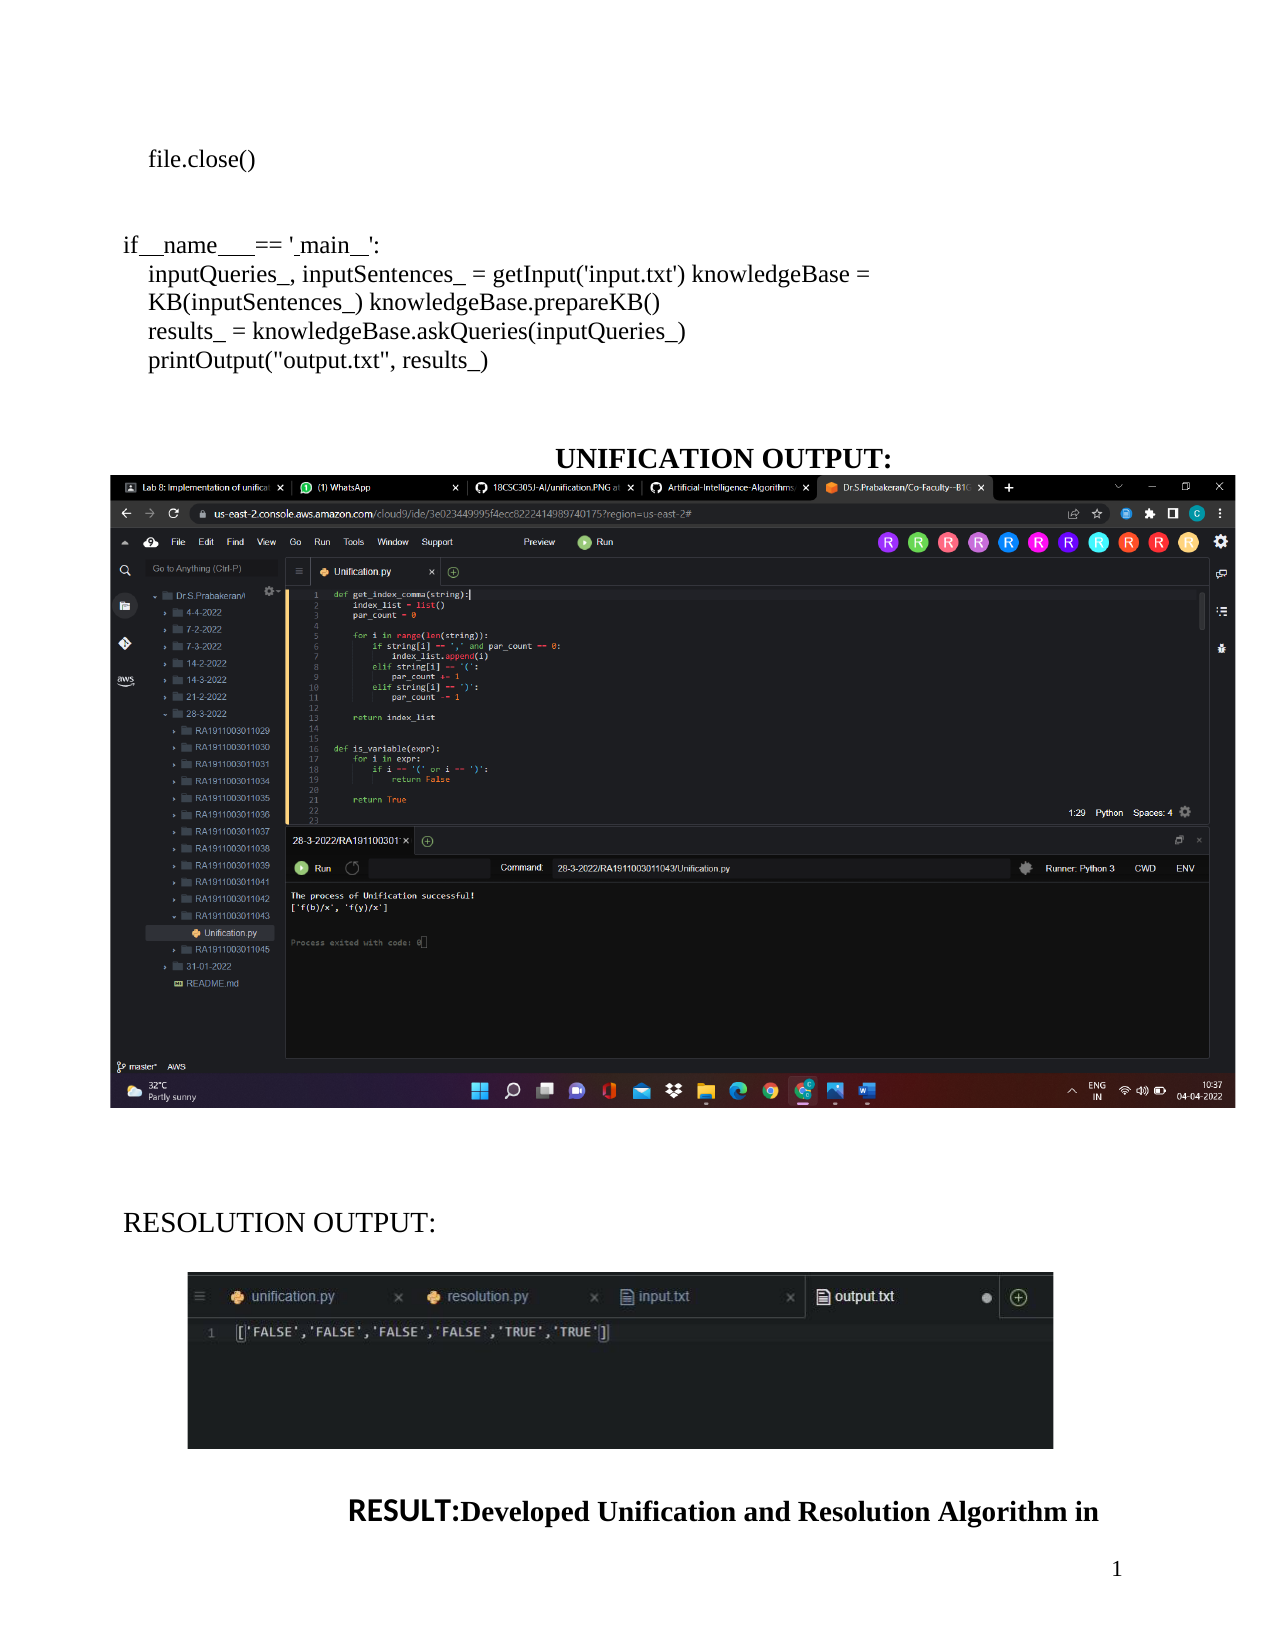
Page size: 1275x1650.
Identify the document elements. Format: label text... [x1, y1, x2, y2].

subtitle UNIFICATION OUTPUT: [221, 441, 1116, 474]
text inputQueries_, inputSentences_ = getInput('input.txt') knowledgeBase = KB(inputSentences_) knowledgeBase.prepareKB() [148, 259, 922, 316]
picture [110, 475, 1236, 1108]
text file.close() [148, 144, 1235, 173]
text results_ = knowledgeBase.askQueries(inputQueries_) printOutput("output.txt", results_) [148, 316, 923, 374]
text if name == ' main ': [123, 230, 1235, 259]
picture [187, 1272, 1054, 1449]
text RESOLUTION OUTPUT: [123, 1205, 1235, 1239]
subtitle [221, 1489, 1116, 1530]
